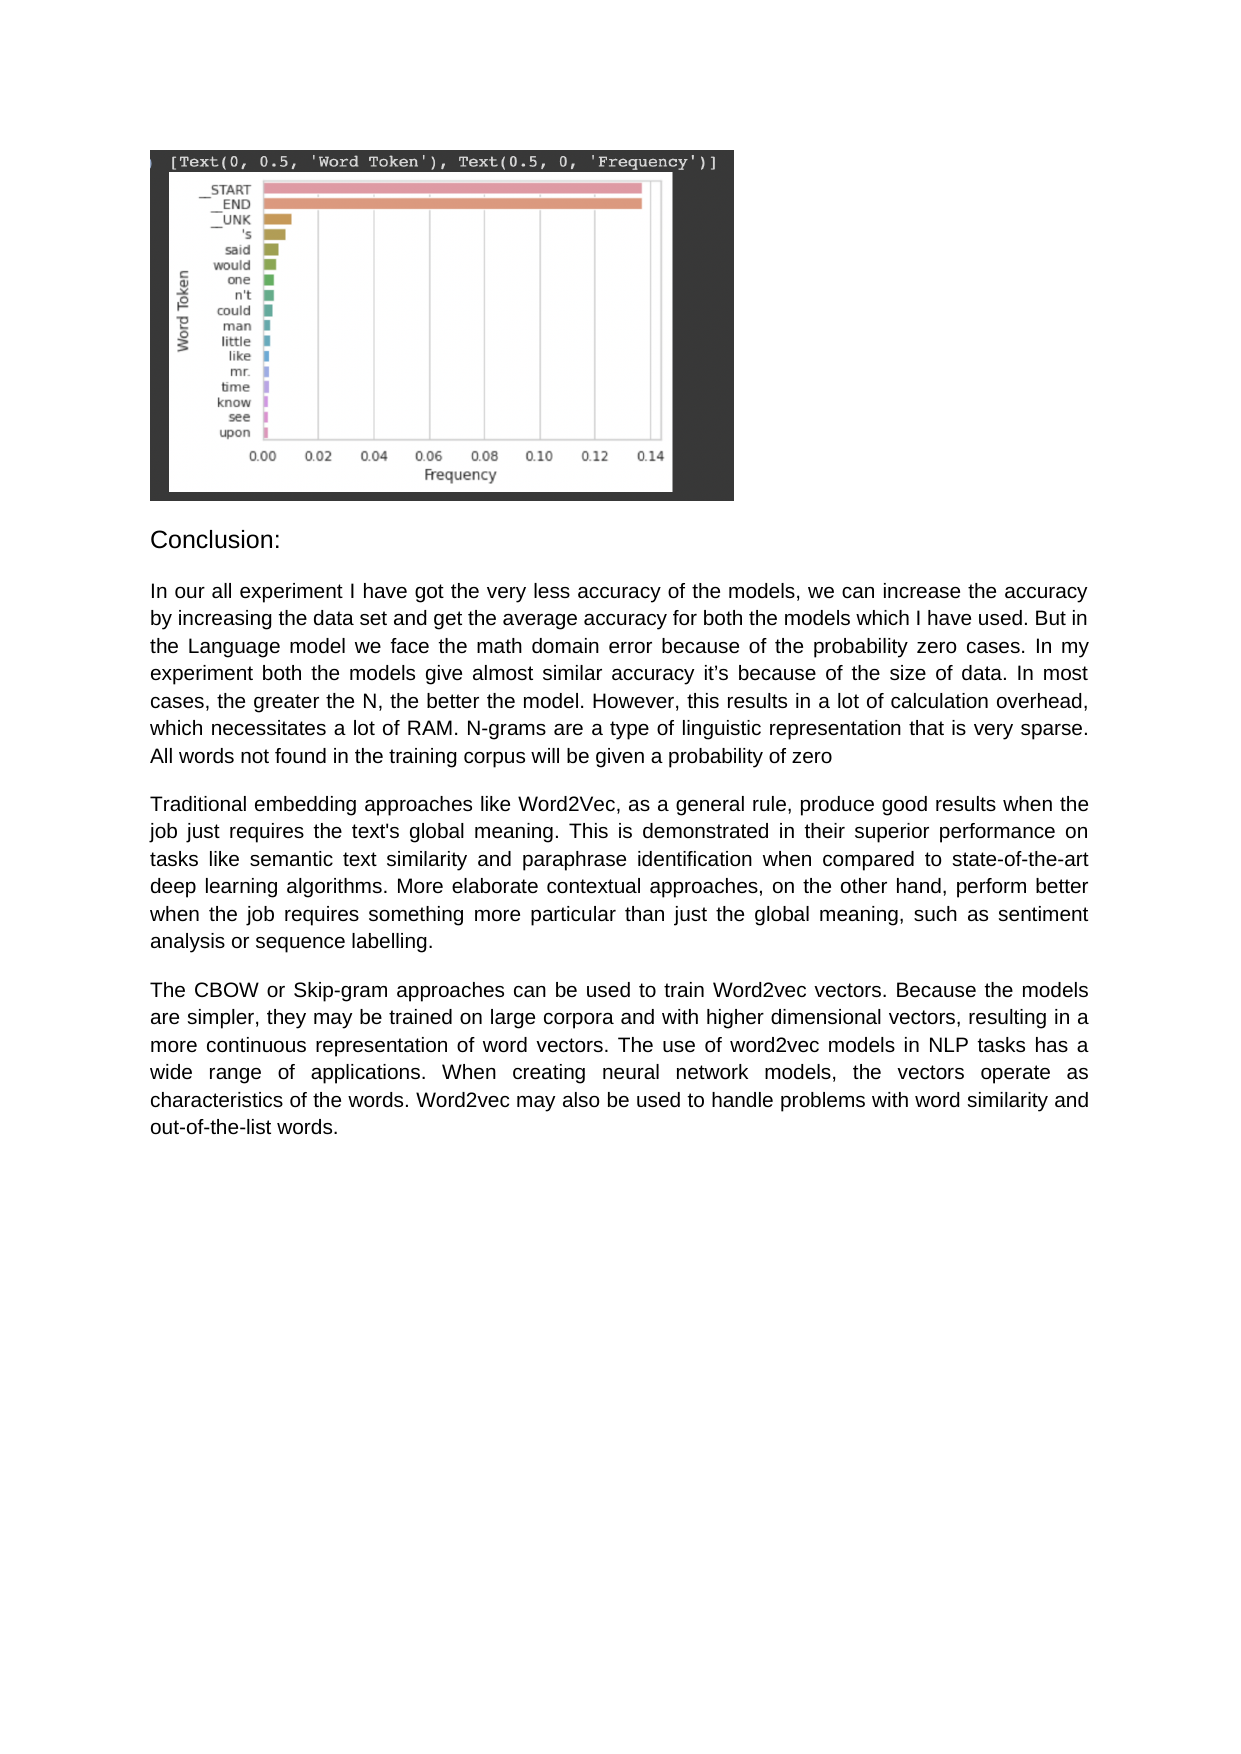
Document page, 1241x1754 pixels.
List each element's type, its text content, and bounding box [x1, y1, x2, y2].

text In our all experiment I have got the very less accuracy of the models, we can increase the accuracy by increasing the data set and get the average accuracy for both the models which I have used. But in the Language model we face the math domain error because of the probability zero cases. In my experiment both the models give almost similar accuracy it’s because of the size of data. In most cases, the greater the N, the better the model. However, this results in a lot of calculation overhead, which necessitates a lot of RAM. N-grams are a type of linguistic representation that is very sparse. All words not found in the training corpus will be given a probability of zero [150, 578, 1090, 767]
text Traditional embedding approaches like Word2Vec, as a general rule, produce good results when the job just requires the text's global meaning. This is demonstrated in their superior performance on tasks like semantic text similarity and paraphrase identification when compared to state-of-the-art deep learning algorithms. More elaborate contextual approaches, on the other hand, perform better when the job requires something more particular than just the global meaning, such as sentiment analysis or sequence labelling. [150, 792, 1090, 953]
text The CBOW or Skip-gram approaches can be used to train Word2vec vectors. Because the models are simpler, they may be trained on large corpora and with higher dimensional vectors, resulting in a more continuous representation of word vectors. The use of word2vec models in NLP tasks has a wide range of applications. When creating neural network models, the vectors operate as characteristics of the words. Word2vec may also be used to handle problems with word similarity and out-of-the-list words. [150, 978, 1090, 1139]
picture [150, 150, 734, 501]
text Conclusion: [150, 525, 1090, 553]
